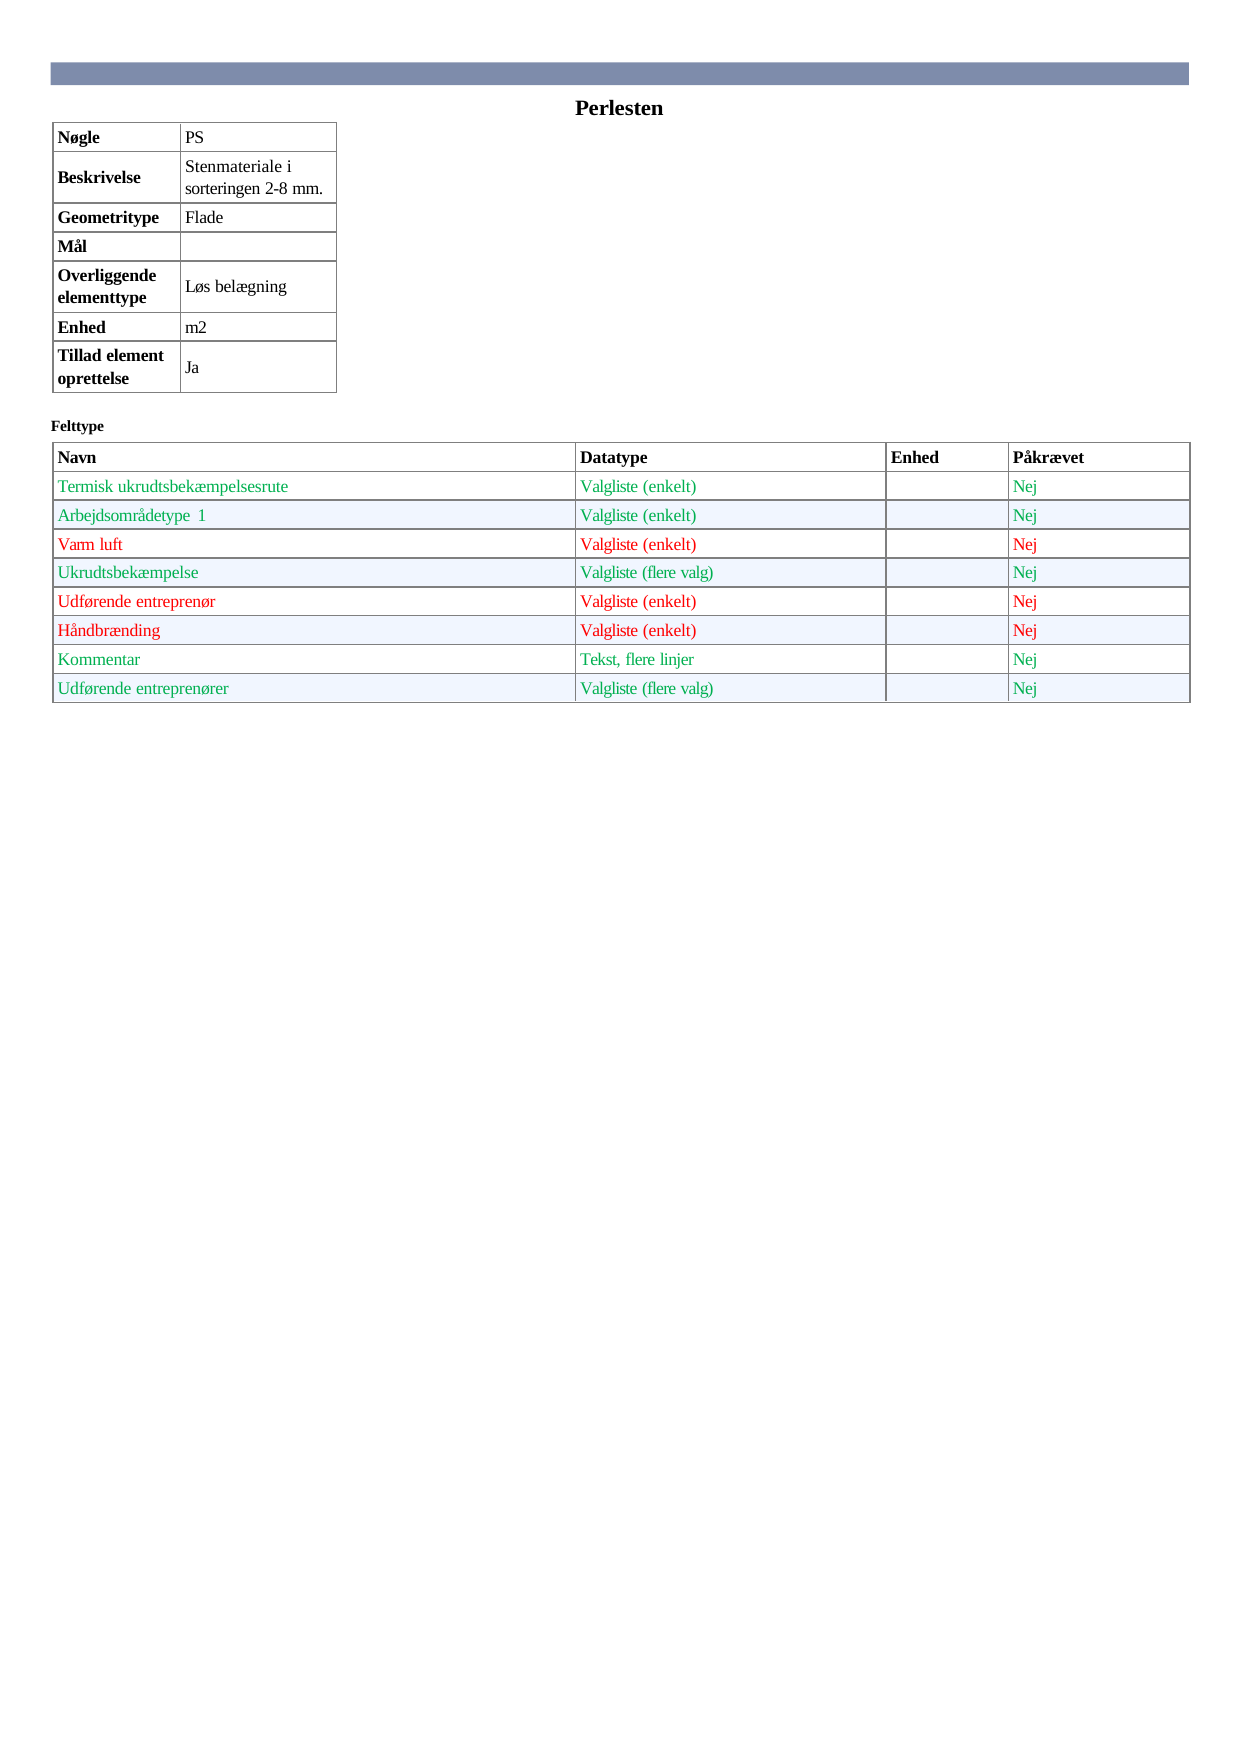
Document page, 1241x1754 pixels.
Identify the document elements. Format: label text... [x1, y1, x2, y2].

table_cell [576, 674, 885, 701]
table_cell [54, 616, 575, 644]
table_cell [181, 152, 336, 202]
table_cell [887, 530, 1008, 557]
text Perlesten [575, 94, 1201, 120]
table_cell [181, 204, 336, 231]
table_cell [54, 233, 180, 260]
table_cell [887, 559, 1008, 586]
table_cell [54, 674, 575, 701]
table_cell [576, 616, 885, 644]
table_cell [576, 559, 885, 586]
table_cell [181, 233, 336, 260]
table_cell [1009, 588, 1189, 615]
text Felttype [51, 417, 112, 435]
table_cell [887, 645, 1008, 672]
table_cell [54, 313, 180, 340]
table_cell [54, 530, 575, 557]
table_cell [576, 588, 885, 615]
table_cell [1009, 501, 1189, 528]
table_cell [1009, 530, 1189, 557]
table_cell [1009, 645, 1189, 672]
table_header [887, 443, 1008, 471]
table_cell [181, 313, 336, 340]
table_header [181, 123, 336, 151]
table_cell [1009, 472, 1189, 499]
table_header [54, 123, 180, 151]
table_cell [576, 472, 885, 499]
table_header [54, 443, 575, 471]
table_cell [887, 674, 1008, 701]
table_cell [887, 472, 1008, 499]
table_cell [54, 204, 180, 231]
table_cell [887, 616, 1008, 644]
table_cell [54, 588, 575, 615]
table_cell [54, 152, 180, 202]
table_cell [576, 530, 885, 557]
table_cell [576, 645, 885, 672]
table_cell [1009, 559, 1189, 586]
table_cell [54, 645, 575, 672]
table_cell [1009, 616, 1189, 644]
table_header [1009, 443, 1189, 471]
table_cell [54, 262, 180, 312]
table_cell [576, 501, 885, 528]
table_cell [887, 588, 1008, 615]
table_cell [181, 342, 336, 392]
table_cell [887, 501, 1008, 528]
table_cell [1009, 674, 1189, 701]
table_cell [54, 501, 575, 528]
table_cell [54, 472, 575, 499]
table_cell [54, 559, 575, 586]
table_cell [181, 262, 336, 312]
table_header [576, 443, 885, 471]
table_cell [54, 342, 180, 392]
